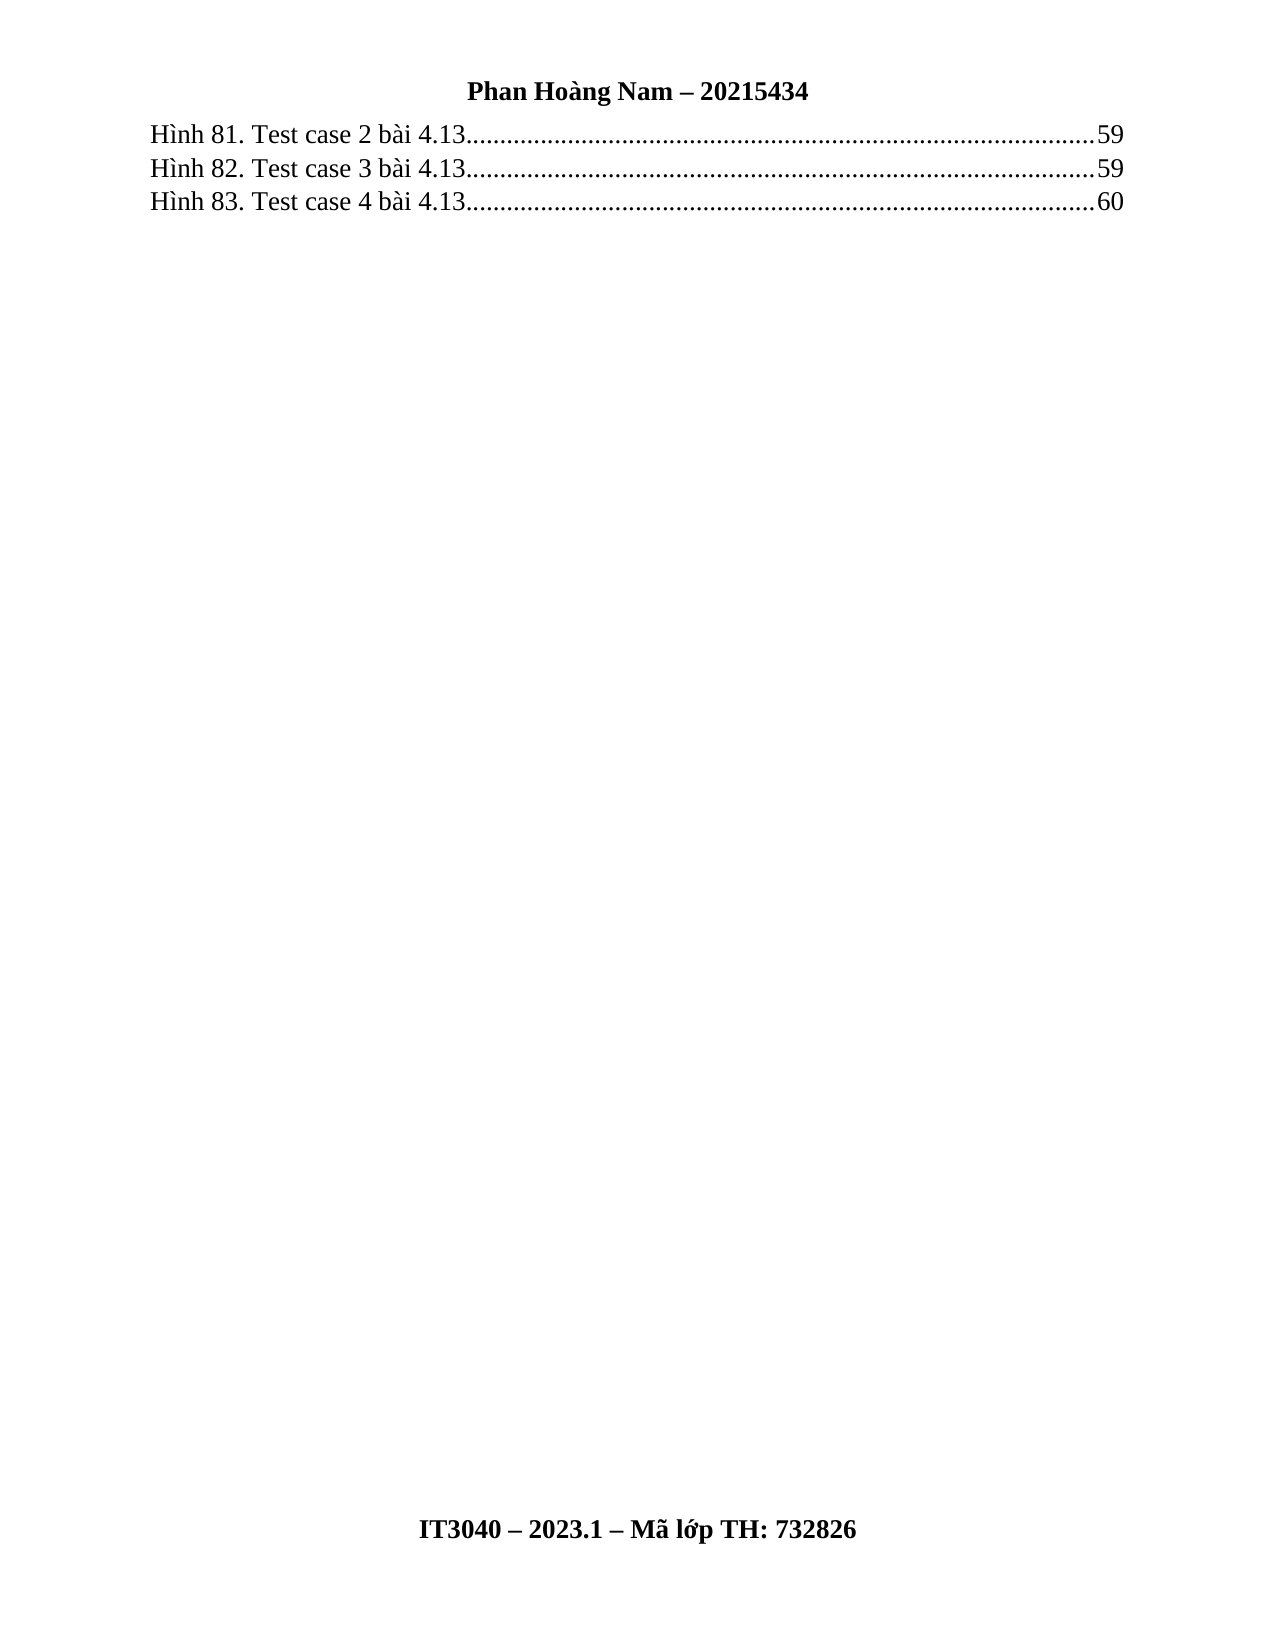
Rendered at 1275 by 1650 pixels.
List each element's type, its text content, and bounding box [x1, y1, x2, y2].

text Hình 81. Test case 2 bài 4.13 59 [150, 118, 1125, 149]
text Hình 83. Test case 4 bài 4.13 60 [150, 185, 1125, 216]
text Hình 82. Test case 3 bài 4.13 59 [150, 152, 1125, 183]
